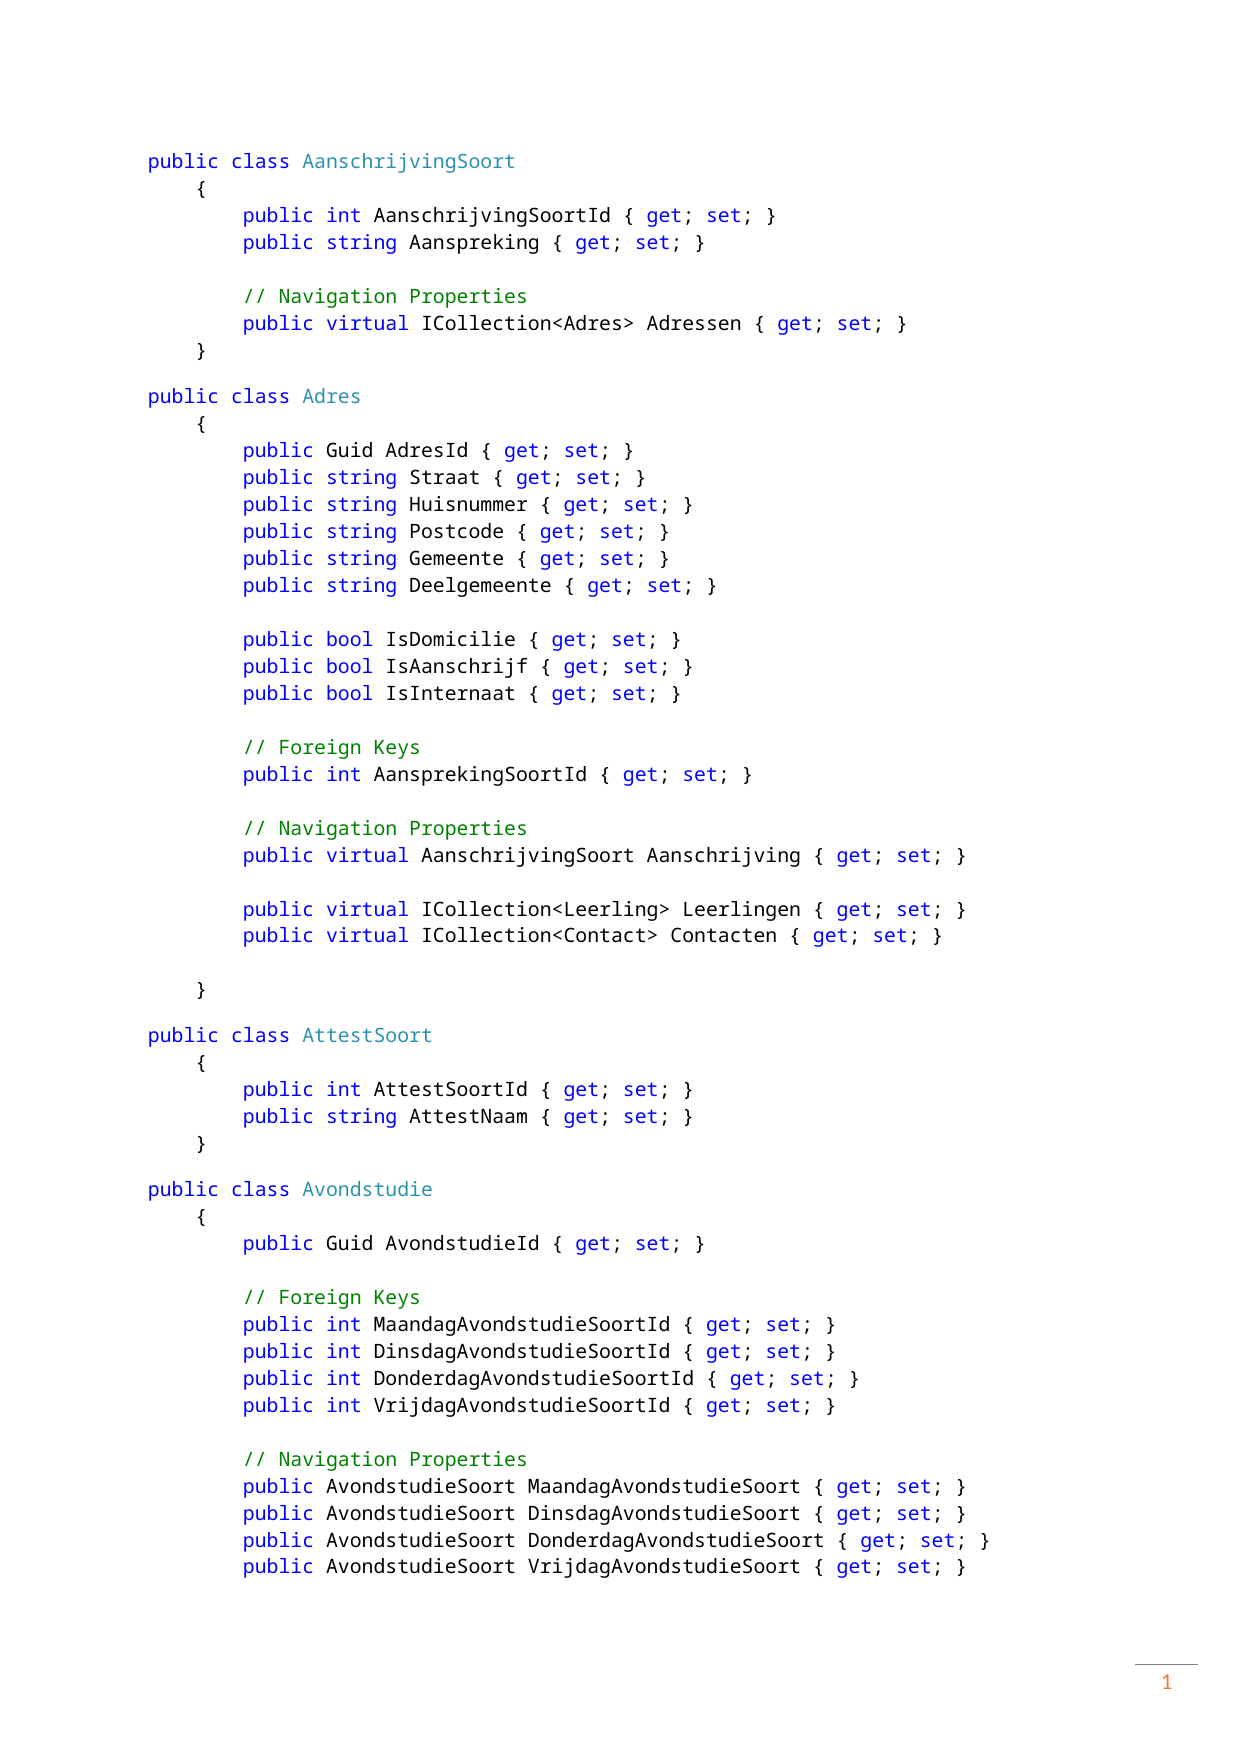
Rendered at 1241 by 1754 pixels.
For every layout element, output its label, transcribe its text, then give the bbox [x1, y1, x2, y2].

text { [148, 409, 1093, 436]
text // Navigation Properties [148, 1445, 1093, 1472]
text { [148, 174, 1093, 202]
text public class Adres [148, 382, 1093, 409]
text } [148, 976, 1093, 1003]
text // Navigation Properties [148, 814, 1093, 841]
text } [148, 336, 1093, 363]
text public virtual ICollection<Leerling> Leerlingen { get; set; } [148, 895, 1093, 922]
text public AvondstudieSoort DinsdagAvondstudieSoort { get; set; } [148, 1499, 1093, 1526]
text public string AttestNaam { get; set; } [148, 1102, 1093, 1129]
text // Foreign Keys [148, 733, 1093, 760]
text // Navigation Properties [148, 282, 1093, 309]
text public string Aanspreking { get; set; } [148, 228, 1093, 256]
text public string Deelgemeente { get; set; } [148, 571, 1093, 598]
text public int AansprekingSoortId { get; set; } [148, 760, 1093, 787]
text public bool IsInternaat { get; set; } [148, 679, 1093, 706]
text public Guid AdresId { get; set; } [148, 436, 1093, 463]
text // Foreign Keys [148, 1283, 1093, 1310]
text public AvondstudieSoort MaandagAvondstudieSoort { get; set; } [148, 1472, 1093, 1499]
text { [148, 1048, 1093, 1075]
text { [148, 1202, 1093, 1229]
text public Guid AvondstudieId { get; set; } [148, 1229, 1093, 1256]
text public AvondstudieSoort DonderdagAvondstudieSoort { get; set; } [148, 1526, 1093, 1553]
text public int AanschrijvingSoortId { get; set; } [148, 202, 1093, 228]
text public bool IsDomicilie { get; set; } [148, 625, 1093, 652]
text } [148, 1129, 1093, 1156]
text public class Avondstudie [148, 1175, 1093, 1202]
text public class AttestSoort [148, 1021, 1093, 1048]
text public int MaandagAvondstudieSoortId { get; set; } [148, 1310, 1093, 1337]
text public string Gemeente { get; set; } [148, 544, 1093, 571]
text public int DonderdagAvondstudieSoortId { get; set; } [148, 1364, 1093, 1391]
text public bool IsAanschrijf { get; set; } [148, 652, 1093, 679]
text public int AttestSoortId { get; set; } [148, 1075, 1093, 1102]
text public int VrijdagAvondstudieSoortId { get; set; } [148, 1391, 1093, 1418]
text public string Straat { get; set; } [148, 463, 1093, 490]
text public virtual AanschrijvingSoort Aanschrijving { get; set; } [148, 841, 1093, 868]
text public virtual ICollection<Contact> Contacten { get; set; } [148, 922, 1093, 949]
text public class AanschrijvingSoort [148, 148, 1093, 174]
text public string Huisnummer { get; set; } [148, 490, 1093, 517]
text public int DinsdagAvondstudieSoortId { get; set; } [148, 1337, 1093, 1364]
text public AvondstudieSoort VrijdagAvondstudieSoort { get; set; } [148, 1553, 1093, 1580]
text public virtual ICollection<Adres> Adressen { get; set; } [148, 309, 1093, 336]
text public string Postcode { get; set; } [148, 517, 1093, 544]
